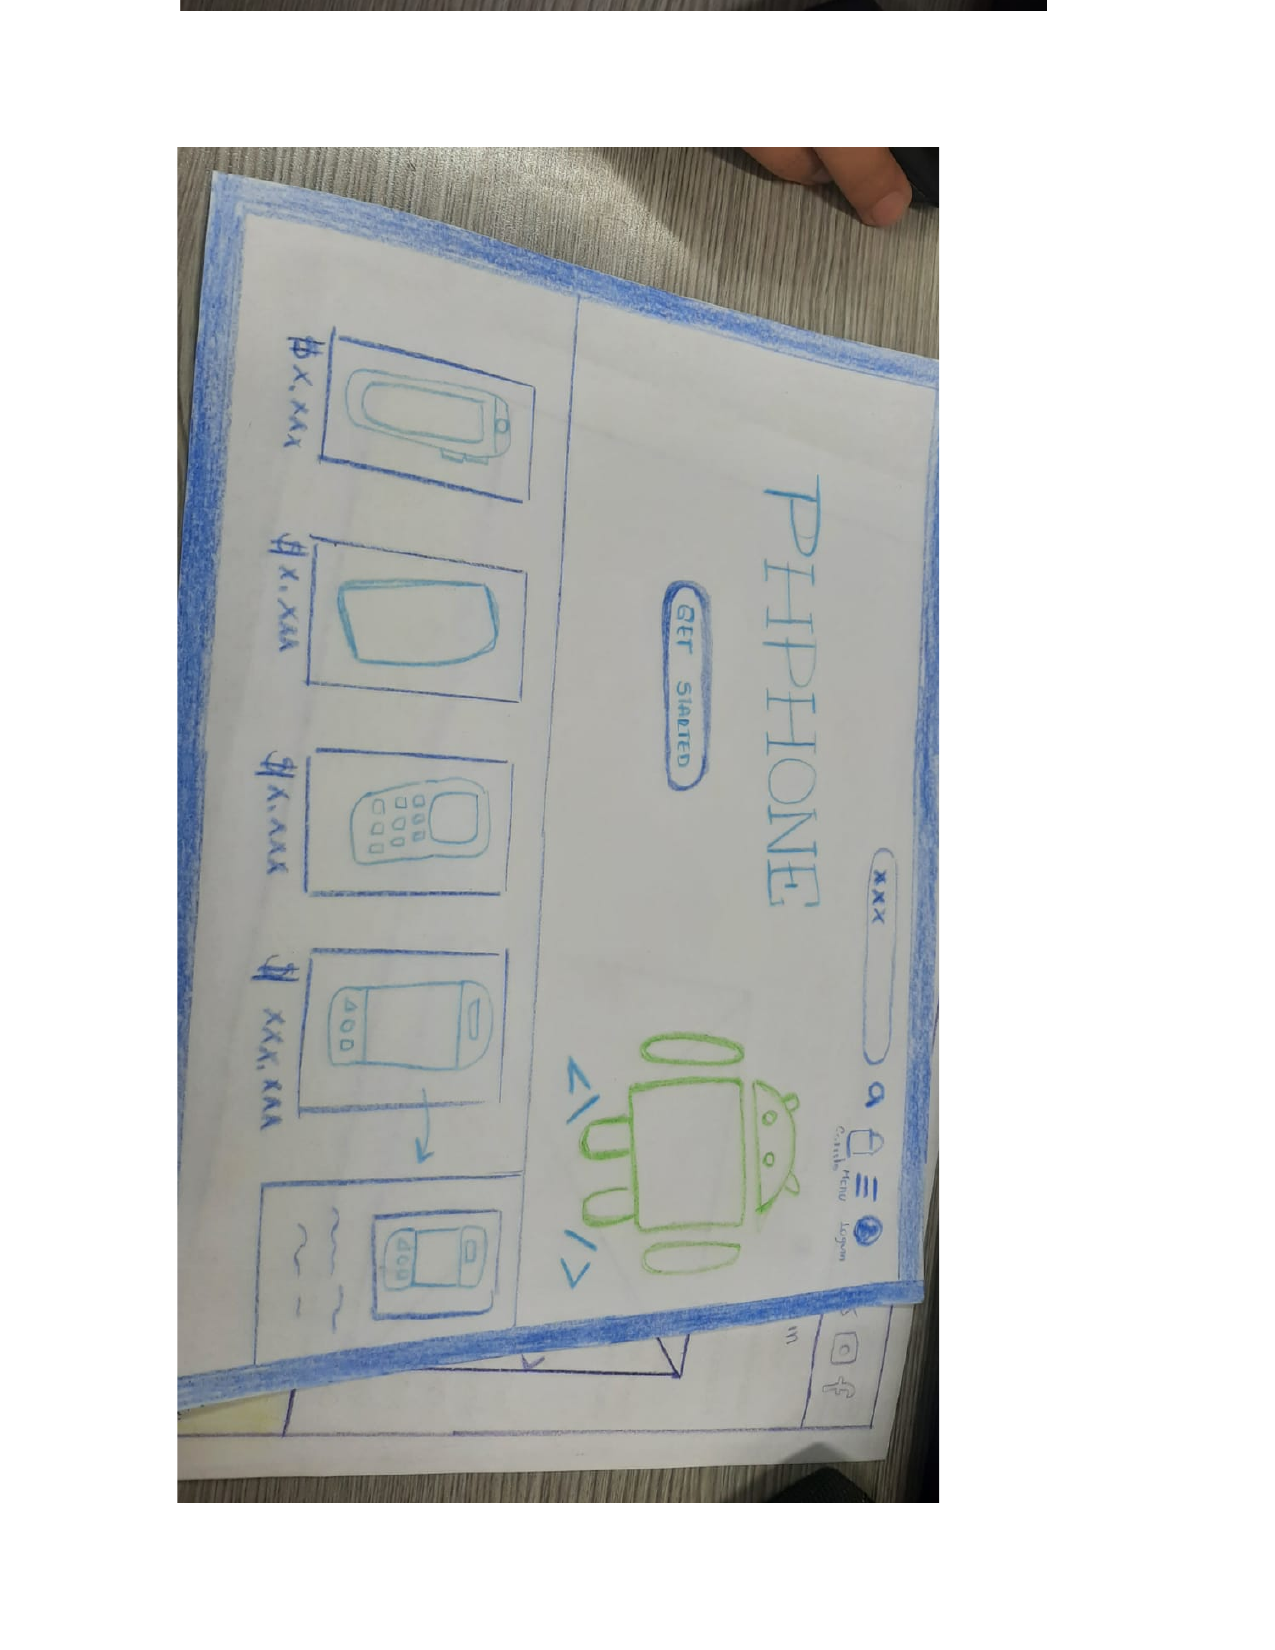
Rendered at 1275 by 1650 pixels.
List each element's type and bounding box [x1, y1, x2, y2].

picture [177, 147, 940, 1503]
picture [181, 0, 1047, 11]
